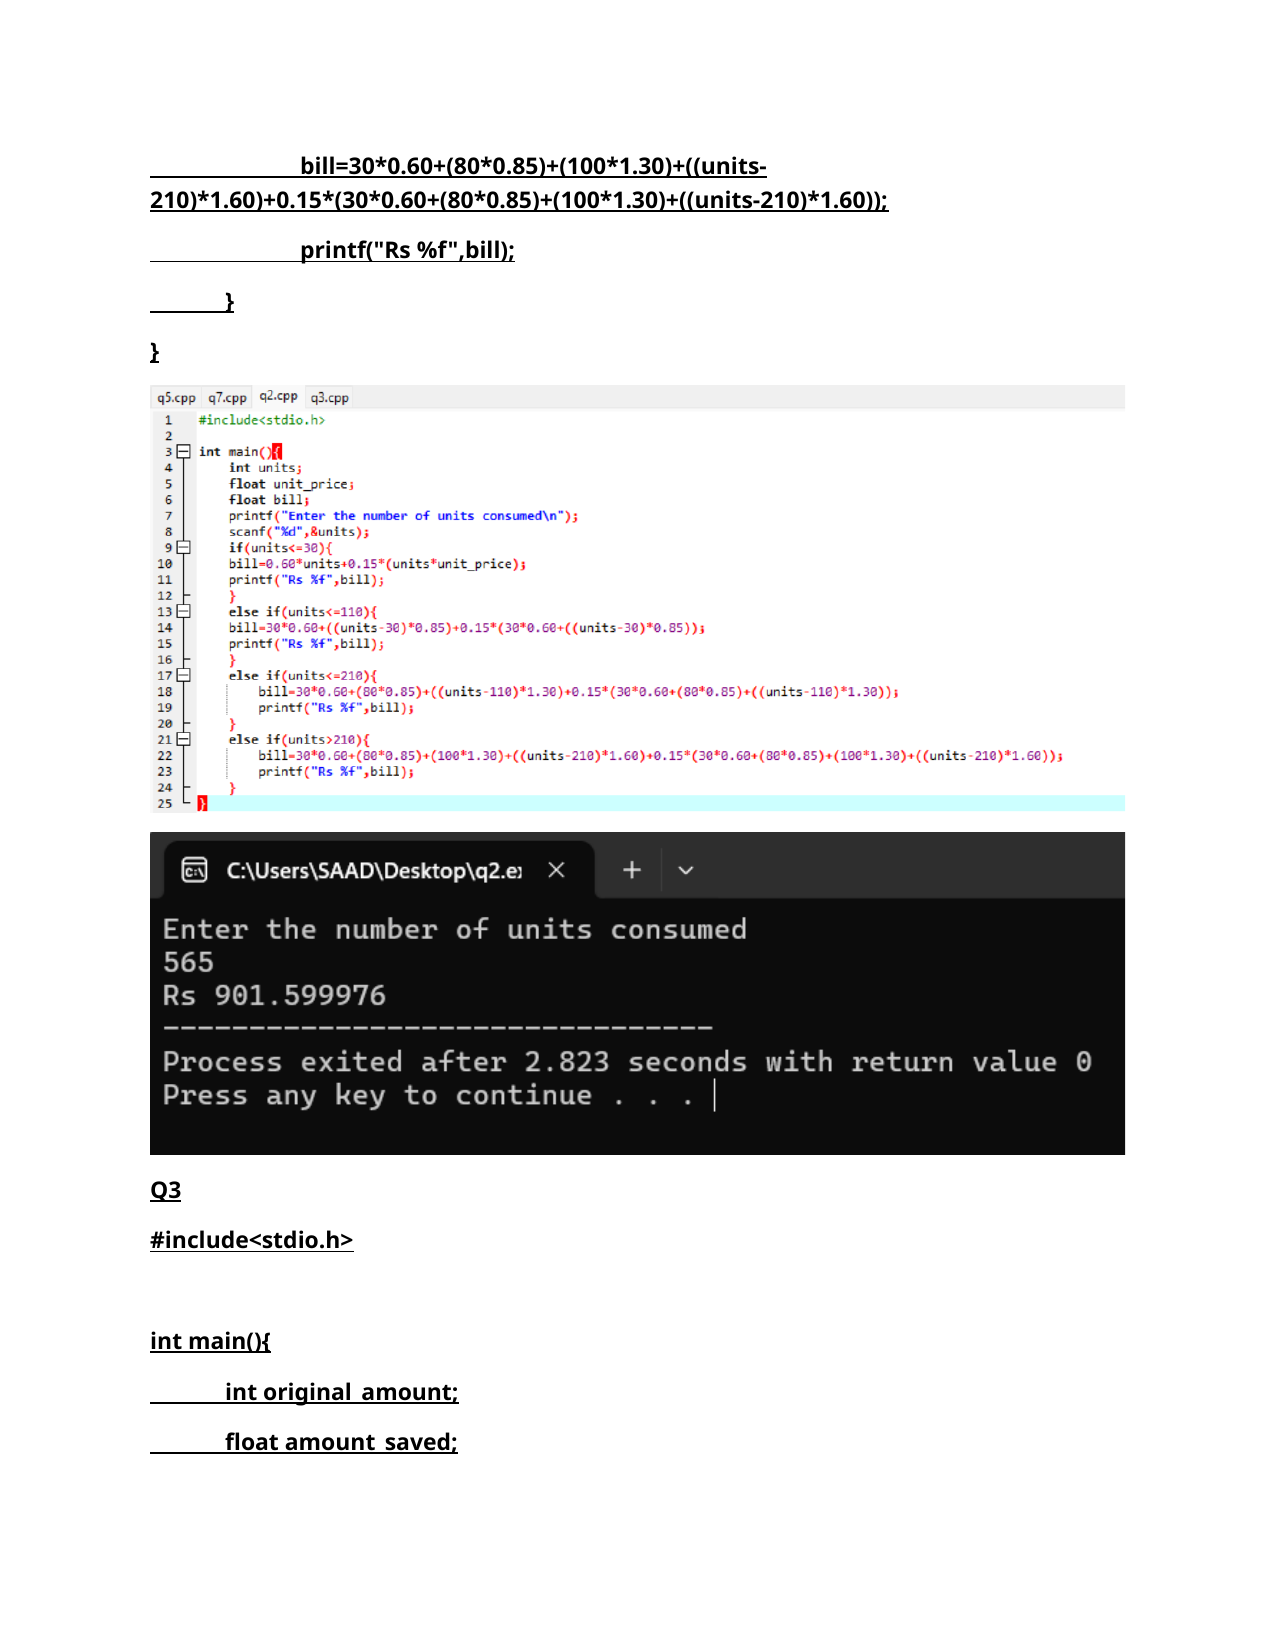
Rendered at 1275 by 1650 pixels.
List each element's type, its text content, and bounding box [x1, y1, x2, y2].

text } [150, 284, 1125, 316]
text } [150, 335, 1125, 366]
text bill=30*0.60+(80*0.85)+(100*1.30)+((units-210)*1.60)+0.15*(30*0.60+(80*0.85)+(100*1.30)+((units-210)*1.60)); [150, 150, 1125, 215]
text int original_amount; [150, 1376, 1125, 1407]
picture [150, 385, 1125, 813]
text int main(){ [150, 1325, 1125, 1356]
text printf("Rs %f",bill); [150, 234, 1125, 265]
text float amount_saved; [150, 1426, 1125, 1457]
text #include<stdio.h> [150, 1224, 1125, 1256]
text Q3 [150, 1174, 1125, 1205]
picture [150, 832, 1125, 1155]
